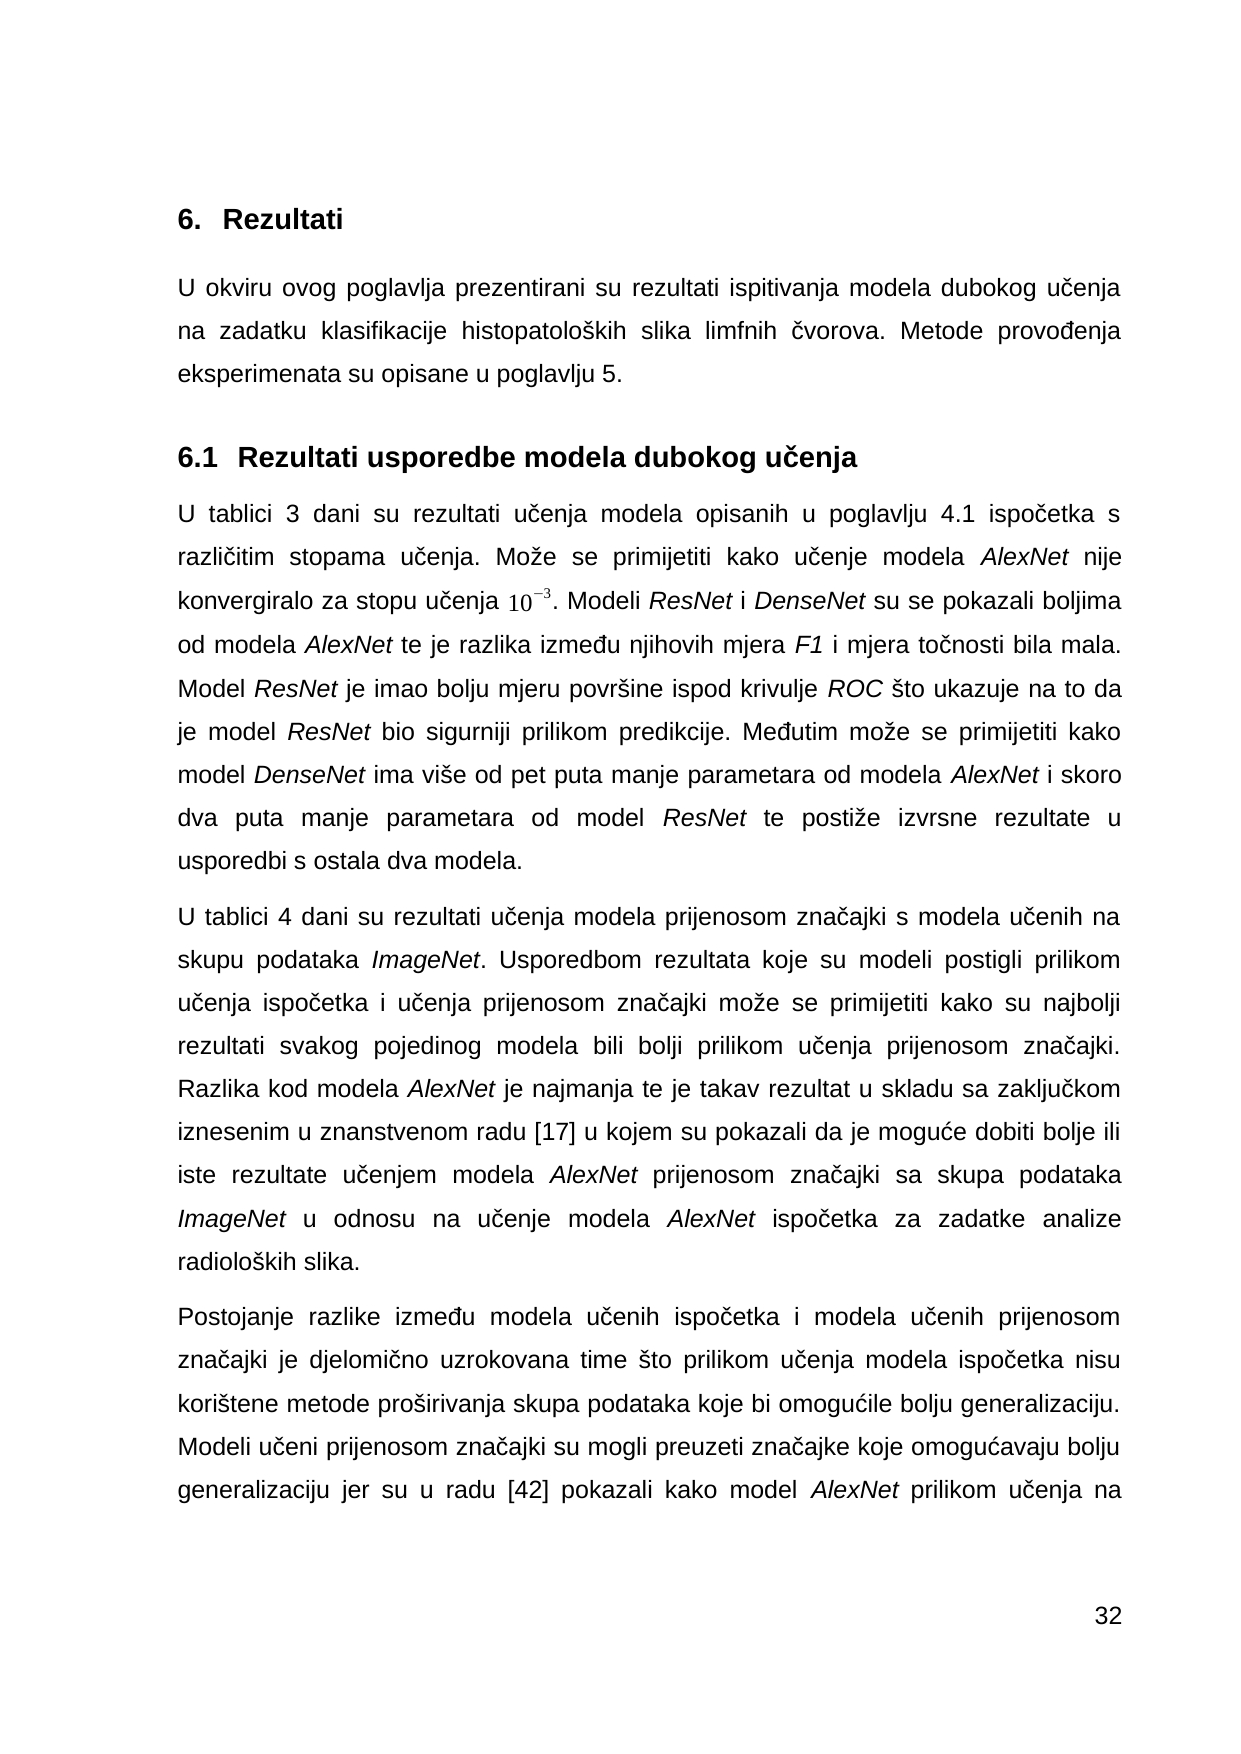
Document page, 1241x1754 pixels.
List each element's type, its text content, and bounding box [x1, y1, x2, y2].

subtitle Rezultati usporedbe modela dubokog učenja [177, 440, 1122, 474]
subtitle Rezultati [177, 202, 1122, 236]
text U tablici 3 dani su rezultati učenja modela opisanih u poglavlju 4.1 ispočetka s različitim stopama učenja. Može se primijetiti kako učenje modela AlexNet nije konvergiralo za stopu učenja . Modeli ResNet i DenseNet su se pokazali boljima od modela AlexNet te je razlika između njihovih mjera F1 i mjera točnosti bila mala. Model ResNet je imao bolju mjeru površine ispod krivulje ROC što ukazuje na to da je model ResNet bio sigurniji prilikom predikcije. Međutim može se primijetiti kako model DenseNet ima više od pet puta manje parametara od modela AlexNet i skoro dva puta manje parametara od model ResNet te postiže izvrsne rezultate u usporedbi s ostala dva modela. [177, 499, 1122, 875]
text U tablici 4 dani su rezultati učenja modela prijenosom značajki s modela učenih na skupu podataka ImageNet. Usporedbom rezultata koje su modeli postigli prilikom učenja ispočetka i učenja prijenosom značajki može se primijetiti kako su najbolji rezultati svakog pojedinog modela bili bolji prilikom učenja prijenosom značajki. Razlika kod modela AlexNet je najmanja te je takav rezultat u skladu sa zaključkom iznesenim u znanstvenom radu [17] u kojem su pokazali da je moguće dobiti bolje ili iste rezultate učenjem modela AlexNet prijenosom značajki sa skupa podataka ImageNet u odnosu na učenje modela AlexNet ispočetka za zadatke analize radioloških slika. [177, 902, 1122, 1275]
text U okviru ovog poglavlja prezentirani su rezultati ispitivanja modela dubokog učenja na zadatku klasifikacije histopatoloških slika limfnih čvorova. Metode provođenja eksperimenata su opisane u poglavlju 5. [177, 273, 1122, 388]
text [177, 1302, 1122, 1503]
